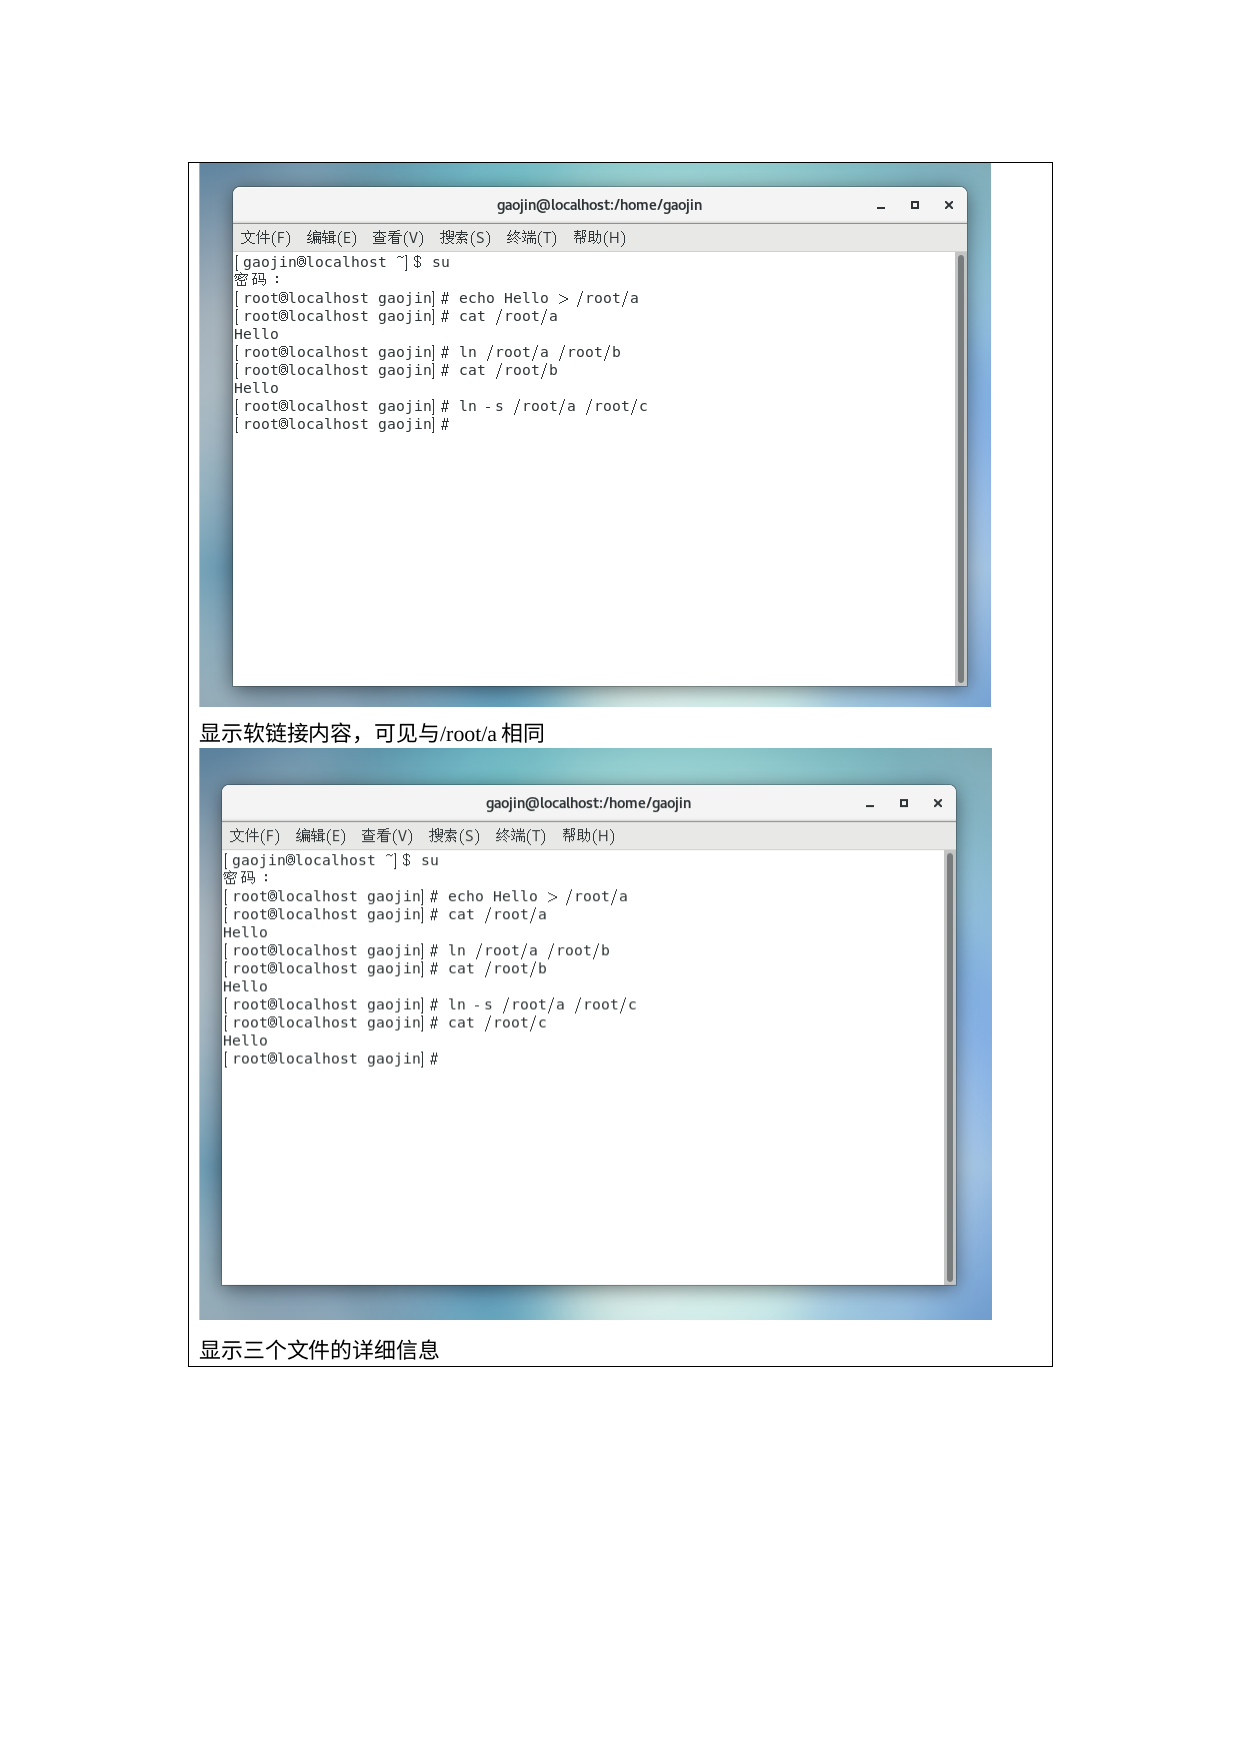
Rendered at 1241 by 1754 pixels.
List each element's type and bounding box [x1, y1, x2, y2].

picture [199, 748, 992, 1320]
table_cell [189, 163, 1052, 1366]
picture [199, 163, 991, 707]
